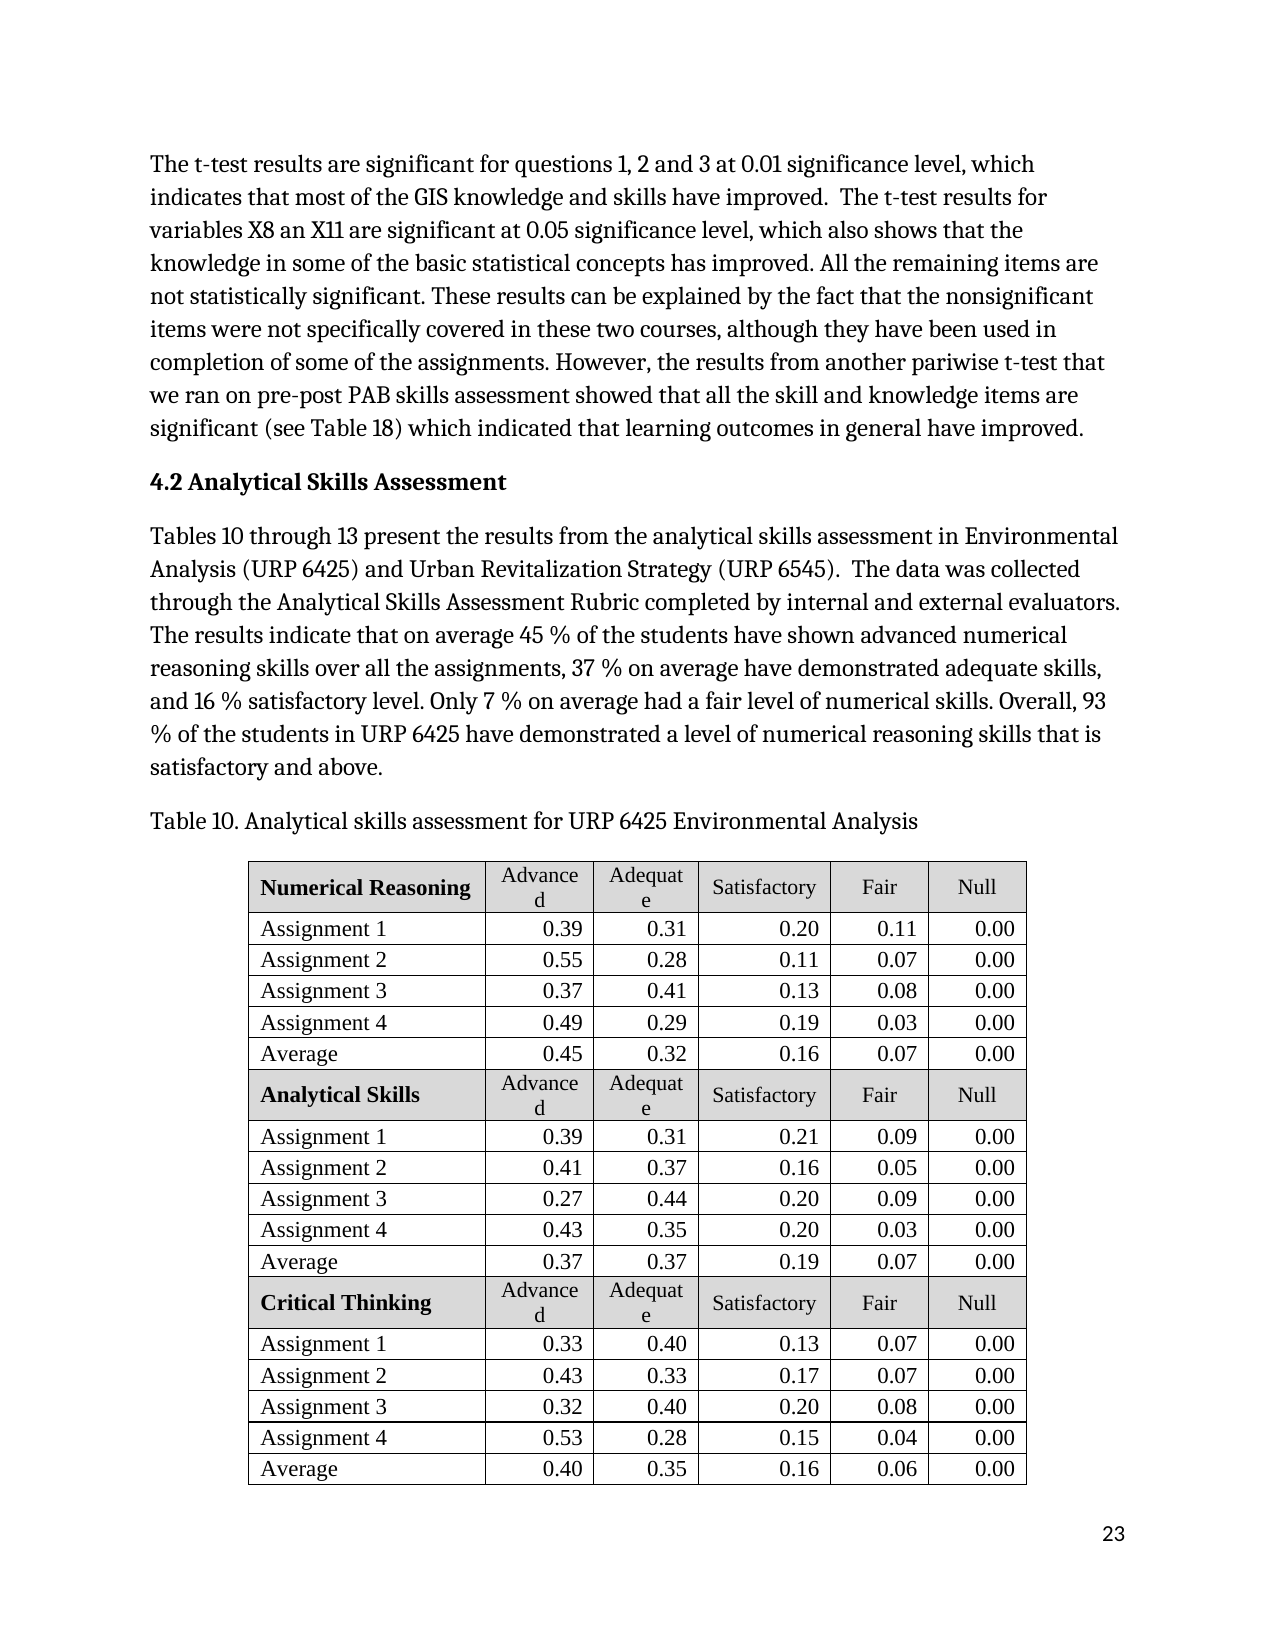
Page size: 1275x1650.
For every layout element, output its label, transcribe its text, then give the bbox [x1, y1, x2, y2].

table_cell Assignment 4 [249, 1007, 485, 1037]
table_cell Assignment 4 [249, 1423, 485, 1453]
table_cell 0.00 [929, 1391, 1026, 1421]
table_cell Assignment 3 [249, 1391, 485, 1421]
table_cell Adequate [594, 1070, 698, 1120]
table_cell 0.21 [699, 1121, 830, 1151]
table_cell 0.11 [831, 913, 928, 943]
table_cell 0.00 [929, 1246, 1026, 1276]
table_cell 0.20 [699, 1391, 830, 1421]
table_cell 0.16 [699, 1038, 830, 1068]
table_cell 0.37 [486, 976, 593, 1006]
table_cell 0.55 [486, 945, 593, 975]
table_cell 0.20 [699, 913, 830, 943]
table_cell Assignment 3 [249, 1184, 485, 1214]
table_cell Average [249, 1246, 485, 1276]
table_cell Assignment 1 [249, 1329, 485, 1359]
table_cell 0.05 [831, 1152, 928, 1182]
table_cell 0.37 [594, 1246, 698, 1276]
table_cell 0.19 [699, 1007, 830, 1037]
table_cell Assignment 1 [249, 913, 485, 943]
table_cell 0.41 [486, 1152, 593, 1182]
table_cell 0.00 [929, 1454, 1026, 1484]
table_cell 0.33 [486, 1329, 593, 1359]
table_cell 0.03 [831, 1007, 928, 1037]
table_cell 0.40 [594, 1329, 698, 1359]
table_cell 0.32 [486, 1391, 593, 1421]
table_cell 0.00 [929, 913, 1026, 943]
table_cell Fair [831, 1070, 928, 1120]
table_header Adequate [594, 862, 698, 912]
table_cell 0.06 [831, 1454, 928, 1484]
table_cell 0.00 [929, 1215, 1026, 1245]
table_cell 0.00 [929, 1152, 1026, 1182]
table_cell Assignment 2 [249, 1152, 485, 1182]
table_cell 0.45 [486, 1038, 593, 1068]
table_cell Advanced [486, 1277, 593, 1328]
table_cell 0.07 [831, 1038, 928, 1068]
table_cell 0.20 [699, 1184, 830, 1214]
text 4.2 Analytical Skills Assessment [150, 468, 1125, 497]
table_header Fair [831, 862, 928, 912]
table_cell 0.07 [831, 1329, 928, 1359]
table_cell Assignment 2 [249, 1360, 485, 1390]
table_cell 0.03 [831, 1215, 928, 1245]
table_cell Analytical Skills [249, 1070, 485, 1120]
table_cell 0.39 [486, 913, 593, 943]
table_cell 0.41 [594, 976, 698, 1006]
table_cell 0.29 [594, 1007, 698, 1037]
table_cell 0.07 [831, 945, 928, 975]
table_cell 0.00 [929, 1184, 1026, 1214]
table_cell 0.39 [486, 1121, 593, 1151]
table_cell Null [929, 1070, 1026, 1120]
table_header Advanced [486, 862, 593, 912]
text The t-test results are significant for questions 1, 2 and 3 at 0.01 significance level, which indicates that most of the GIS knowledge and skills have improved. The t-test results for variables X8 an X11 are significant at 0.05 significance level, which also shows that the knowledge in some of the basic statistical concepts has improved. All the remaining items are not statistically significant. These results can be explained by the fact that the nonsignificant items were not specifically covered in these two courses, although they have been used in completion of some of the assignments. However, the results from another pariwise t-test that we ran on pre-post PAB skills assessment showed that all the skill and knowledge items are significant (see Table 18) which indicated that learning outcomes in general have improved. [150, 150, 1125, 443]
table_cell Assignment 3 [249, 976, 485, 1006]
table_cell 0.28 [594, 945, 698, 975]
table_cell Adequate [594, 1277, 698, 1328]
table_cell 0.04 [831, 1423, 928, 1453]
table_cell 0.27 [486, 1184, 593, 1214]
table_cell 0.31 [594, 913, 698, 943]
table_cell 0.53 [486, 1423, 593, 1453]
table_cell 0.32 [594, 1038, 698, 1068]
table_cell 0.13 [699, 1329, 830, 1359]
table_cell 0.31 [594, 1121, 698, 1151]
table_cell 0.37 [594, 1152, 698, 1182]
table_cell 0.15 [699, 1423, 830, 1453]
table_cell 0.07 [831, 1246, 928, 1276]
table_cell 0.00 [929, 1121, 1026, 1151]
table_cell 0.40 [594, 1391, 698, 1421]
table_cell 0.37 [486, 1246, 593, 1276]
table_cell 0.00 [929, 1007, 1026, 1037]
table_cell Average [249, 1454, 485, 1484]
table_cell 0.16 [699, 1454, 830, 1484]
table_cell 0.08 [831, 1391, 928, 1421]
table_cell Satisfactory [699, 1277, 830, 1328]
table_cell 0.49 [486, 1007, 593, 1037]
table_cell 0.00 [929, 976, 1026, 1006]
table_cell 0.00 [929, 1329, 1026, 1359]
table_cell Assignment 4 [249, 1215, 485, 1245]
table_cell Assignment 1 [249, 1121, 485, 1151]
table_cell 0.11 [699, 945, 830, 975]
table_cell 0.20 [699, 1215, 830, 1245]
table_cell Average [249, 1038, 485, 1068]
table_cell 0.00 [929, 1038, 1026, 1068]
table_cell 0.08 [831, 976, 928, 1006]
table_cell 0.33 [594, 1360, 698, 1390]
table_cell 0.16 [699, 1152, 830, 1182]
table_cell 0.35 [594, 1215, 698, 1245]
table_cell 0.17 [699, 1360, 830, 1390]
table_cell 0.35 [594, 1454, 698, 1484]
table_cell 0.07 [831, 1360, 928, 1390]
table_cell Critical Thinking [249, 1277, 485, 1328]
table_cell Fair [831, 1277, 928, 1328]
table_cell Assignment 2 [249, 945, 485, 975]
table_header Satisfactory [699, 862, 830, 912]
table_cell 0.13 [699, 976, 830, 1006]
table_cell 0.00 [929, 1360, 1026, 1390]
table_cell 0.44 [594, 1184, 698, 1214]
table_cell 0.28 [594, 1423, 698, 1453]
table_cell 0.00 [929, 945, 1026, 975]
table_cell 0.43 [486, 1360, 593, 1390]
table_cell 0.40 [486, 1454, 593, 1484]
table_cell 0.09 [831, 1121, 928, 1151]
table_cell 0.00 [929, 1423, 1026, 1453]
text Table 10. Analytical skills assessment for URP 6425 Environmental Analysis [150, 807, 1125, 836]
table_cell 0.19 [699, 1246, 830, 1276]
text Tables 10 through 13 present the results from the analytical skills assessment in Environmental Analysis (URP 6425) and Urban Revitalization Strategy (URP 6545). The data was collected through the Analytical Skills Assessment Rubric completed by internal and external evaluators. The results indicate that on average 45 % of the students have shown advanced numerical reasoning skills over all the assignments, 37 % on average have demonstrated adequate skills, and 16 % satisfactory level. Only 7 % on average had a fair level of numerical skills. Overall, 93 % of the students in URP 6425 have demonstrated a level of numerical reasoning skills that is satisfactory and above. [150, 522, 1125, 782]
table_cell 0.43 [486, 1215, 593, 1245]
table_cell 0.09 [831, 1184, 928, 1214]
table_cell Null [929, 1277, 1026, 1328]
table_cell Advanced [486, 1070, 593, 1120]
table_header Null [929, 862, 1026, 912]
table_header Numerical Reasoning [249, 862, 485, 912]
table_cell Satisfactory [699, 1070, 830, 1120]
